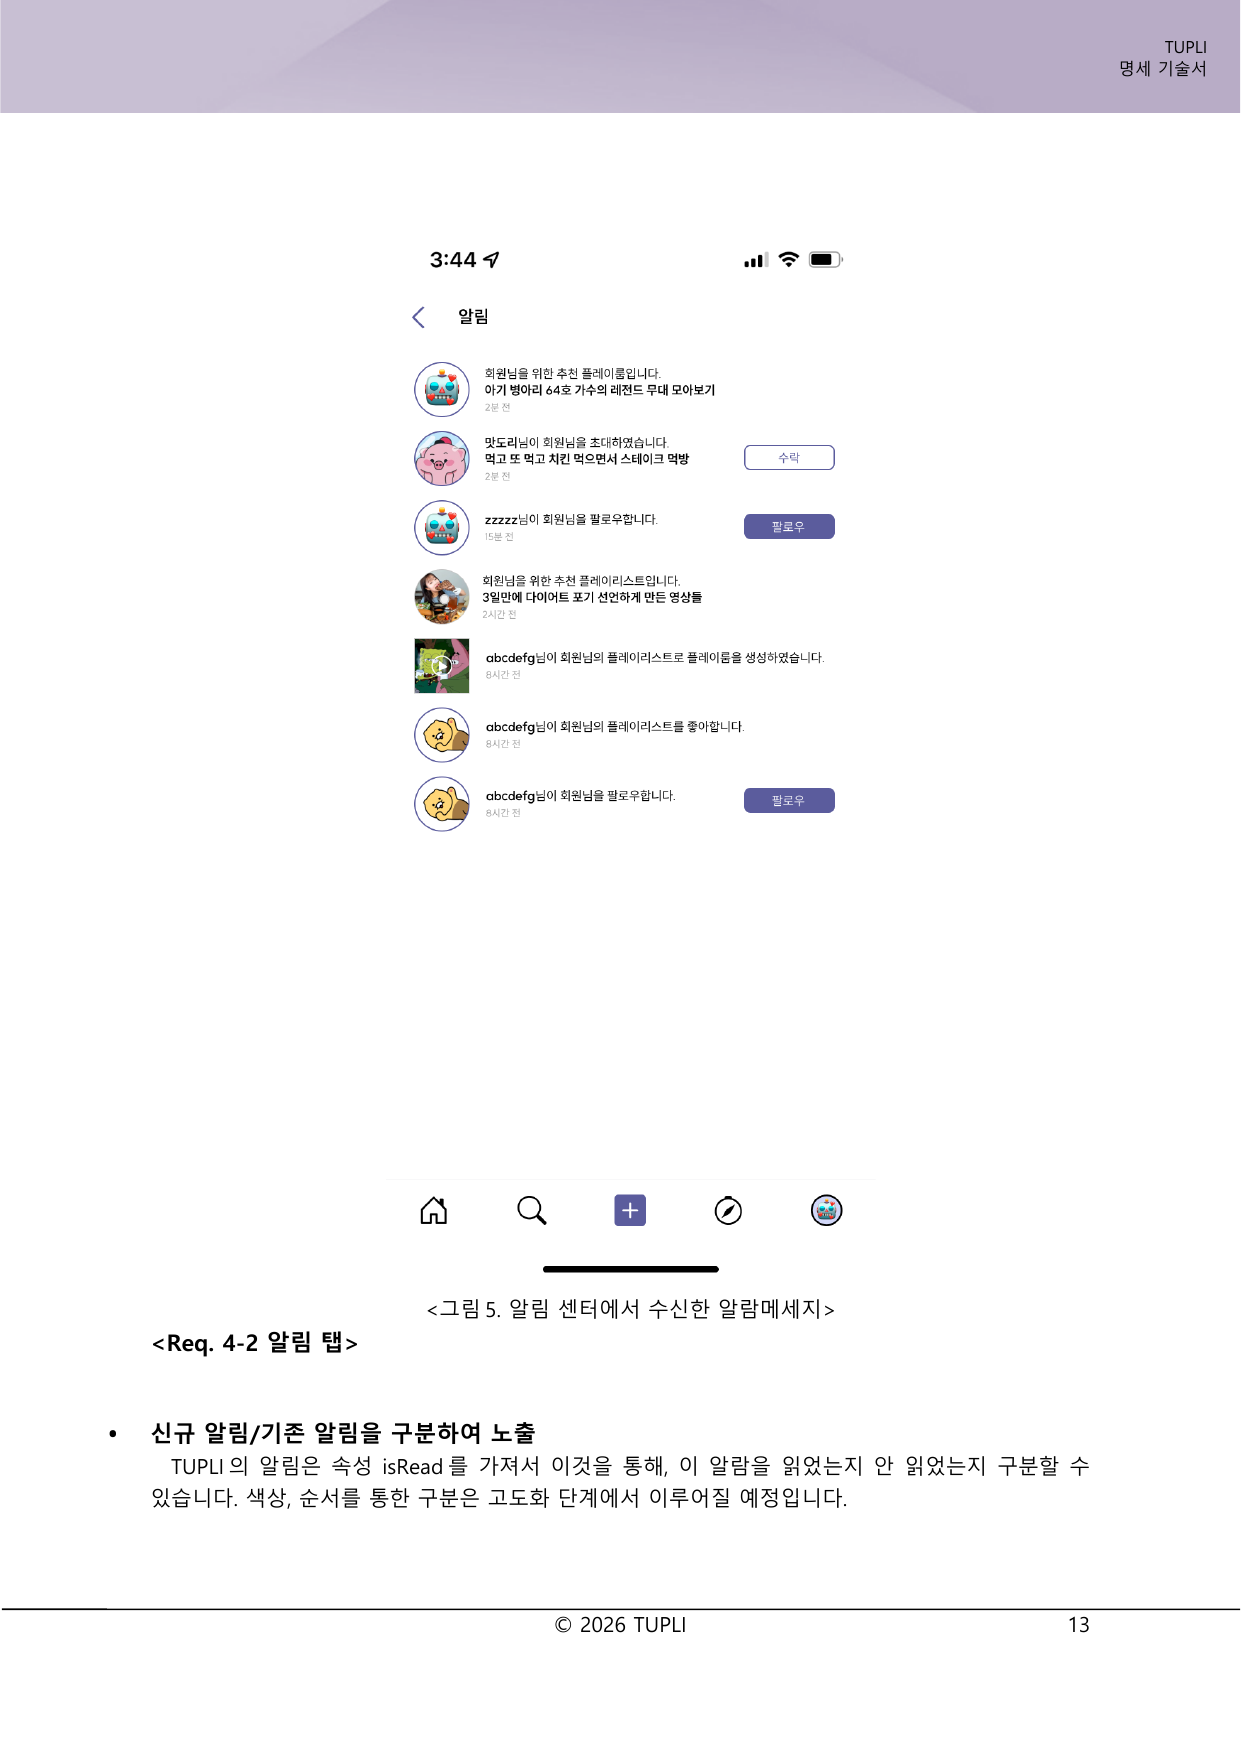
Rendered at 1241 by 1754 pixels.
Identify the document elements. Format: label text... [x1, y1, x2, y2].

picture [386, 226, 876, 1286]
text TUPLI의 알림은 속성 isRead를 가져서 이것을 통해, 이 알람을 읽었는지 안 읽었는지 구분할 수 있습니다. 색상, 순서를 통한 구분은 고도화 단계에서 이루어질 예정입니다. [150, 1452, 1090, 1512]
text <Req. 4-2 알림 탭> [150, 1326, 1090, 1357]
list 신규 알림/기존 알림을 구분하여 노출 [108, 1417, 1090, 1448]
